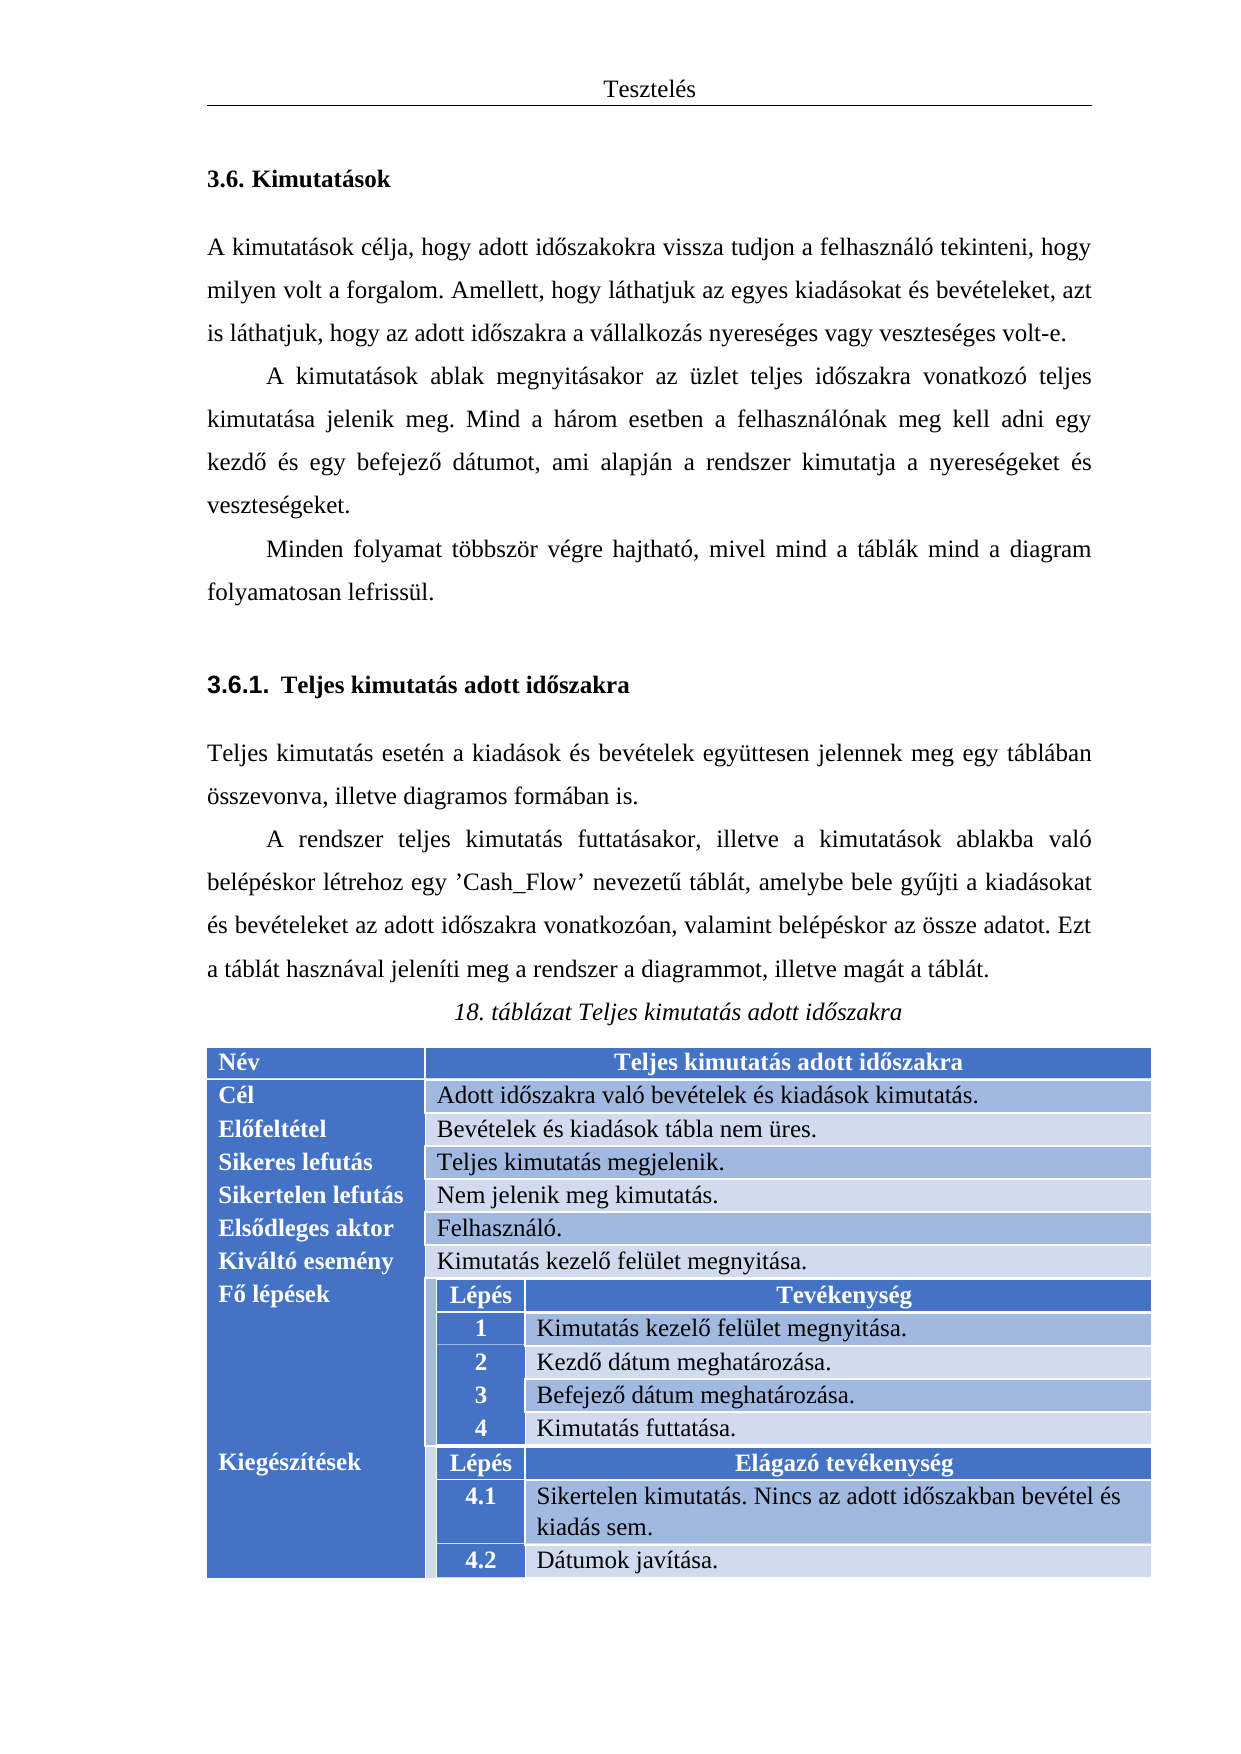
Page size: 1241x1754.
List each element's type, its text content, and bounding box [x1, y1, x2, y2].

table_cell Kimutatás kezelő felület megnyitása. [426, 1246, 1151, 1277]
text Teljes kimutatás esetén a kiadások és bevételek együttesen jelennek meg egy táblában összevonva, illetve diagramos formában is. [207, 738, 1092, 810]
text A kimutatások célja, hogy adott időszakokra vissza tudjon a felhasználó tekinteni, hogy milyen volt a forgalom. Amellett, hogy láthatjuk az egyes kiadásokat és bevételeket, azt is láthatjuk, hogy az adott időszakra a vállalkozás nyereséges vagy veszteséges volt-e. [207, 232, 1092, 347]
table_cell Sikertelen lefutás [207, 1178, 425, 1211]
subtitle Kimutatások [207, 164, 1092, 192]
table_cell Sikeres lefutás [207, 1145, 424, 1178]
table_header Név [207, 1048, 424, 1078]
table_cell Bevételek és kiadások tábla nem üres. [426, 1114, 1151, 1145]
table_cell Adott időszakra való bevételek és kiadások kimutatás. [426, 1081, 1151, 1112]
table_cell [426, 1447, 524, 1578]
text Minden folyamat többször végre hajtható, mivel mind a táblák mind a diagram folyamatosan lefrissül. [207, 534, 1092, 606]
table_cell Kiváltó esemény [207, 1244, 425, 1277]
table_header Teljes kimutatás adott időszakra [426, 1048, 1151, 1078]
table_cell Felhasználó. [426, 1213, 1151, 1244]
table_cell Kiegészítések [207, 1445, 425, 1578]
table_cell Teljes kimutatás megjelenik. [426, 1147, 1151, 1178]
table_cell Nem jelenik meg kimutatás. [426, 1180, 1151, 1211]
table_cell Előfeltétel [207, 1112, 425, 1145]
table_cell Cél [207, 1080, 424, 1112]
text A kimutatások ablak megnyitásakor az üzlet teljes időszakra vonatkozó teljes kimutatása jelenik meg. Mind a három esetben a felhasználónak meg kell adni egy kezdő és egy befejező dátumot, ami alapján a rendszer kimutatja a nyereségeket és veszteségeket. [207, 361, 1092, 519]
subtitle Teljes kimutatás adott időszakra [207, 670, 1092, 699]
table_cell [426, 1279, 436, 1445]
table_cell Fő lépések [207, 1277, 424, 1445]
text 18. táblázat Teljes kimutatás adott időszakra [207, 997, 1092, 1026]
text A rendszer teljes kimutatás futtatásakor, illetve a kimutatások ablakba való belépéskor létrehoz egy ’Cash_Flow’ nevezetű táblát, amelybe bele gyűjti a kiadásokat és bevételeket az adott időszakra vonatkozóan, valamint belépéskor az össze adatot. Ezt a táblát hasznával jeleníti meg a rendszer a diagrammot, illetve magát a táblát. [207, 824, 1092, 982]
table_cell Elsődleges aktor [207, 1211, 424, 1244]
